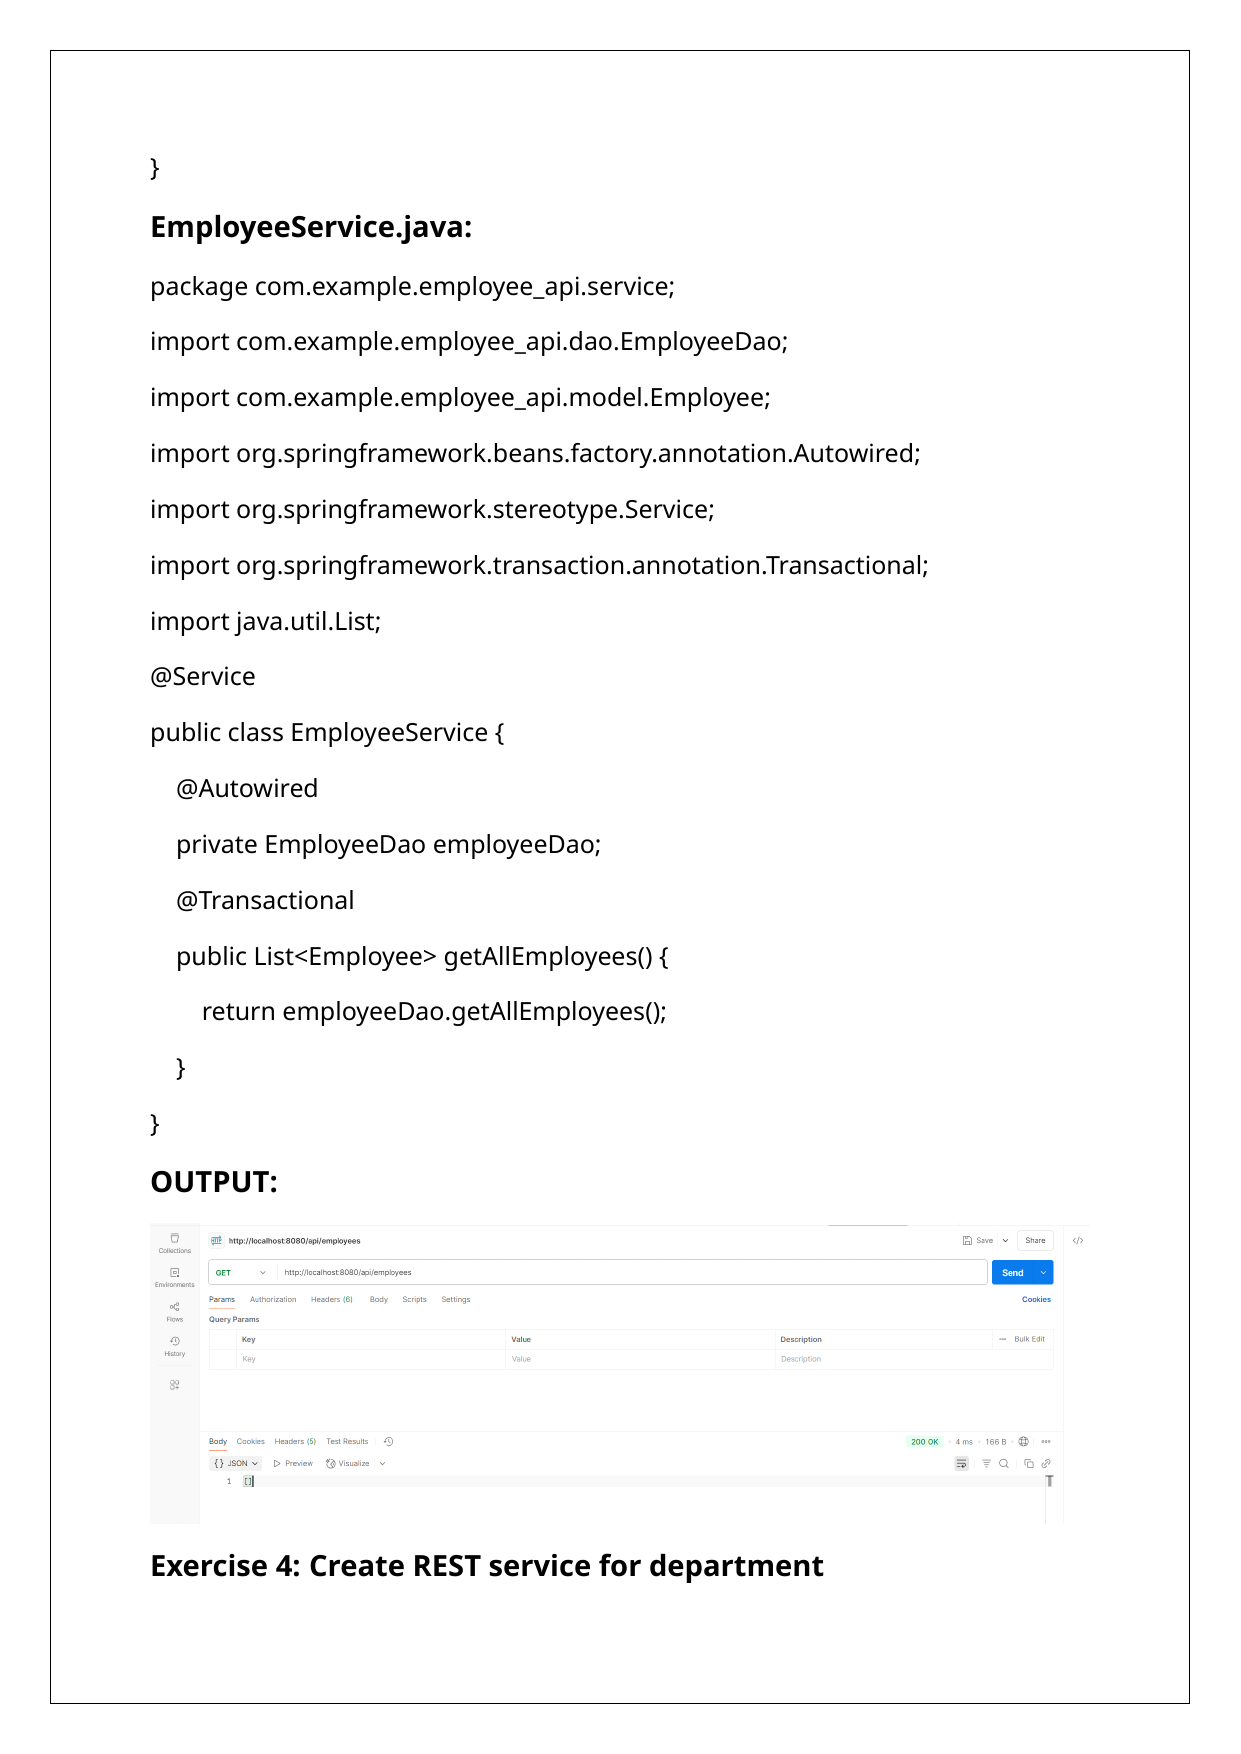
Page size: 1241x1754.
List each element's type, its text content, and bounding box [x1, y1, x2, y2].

text import org.springframework.beans.factory.annotation.Autowired; [150, 436, 1090, 470]
text Exercise 4: Create REST service for department [150, 1546, 1090, 1585]
text return employeeDao.getAllEmployees(); [150, 994, 1090, 1028]
text import com.example.employee_api.model.Employee; [150, 380, 1090, 414]
text private EmployeeDao employeeDao; [150, 826, 1090, 861]
text import org.springframework.transaction.annotation.Transactional; [150, 547, 1090, 581]
text @Transactional [150, 882, 1090, 916]
text @Autowired [150, 771, 1090, 805]
text @Service [150, 659, 1090, 693]
text import org.springframework.stereotype.Service; [150, 491, 1090, 526]
text } [150, 1050, 1090, 1084]
text public List<Employee> getAllEmployees() { [150, 938, 1090, 972]
picture [150, 1223, 1091, 1524]
text OUTPUT: [150, 1161, 1090, 1201]
text import java.util.List; [150, 603, 1090, 637]
text } [150, 1106, 1090, 1140]
text EmployeeService.java: [150, 206, 1090, 246]
text package com.example.employee_api.service; [150, 268, 1090, 302]
text public class EmployeeService { [150, 715, 1090, 749]
text import com.example.employee_api.dao.EmployeeDao; [150, 324, 1090, 358]
text } [150, 150, 1090, 184]
